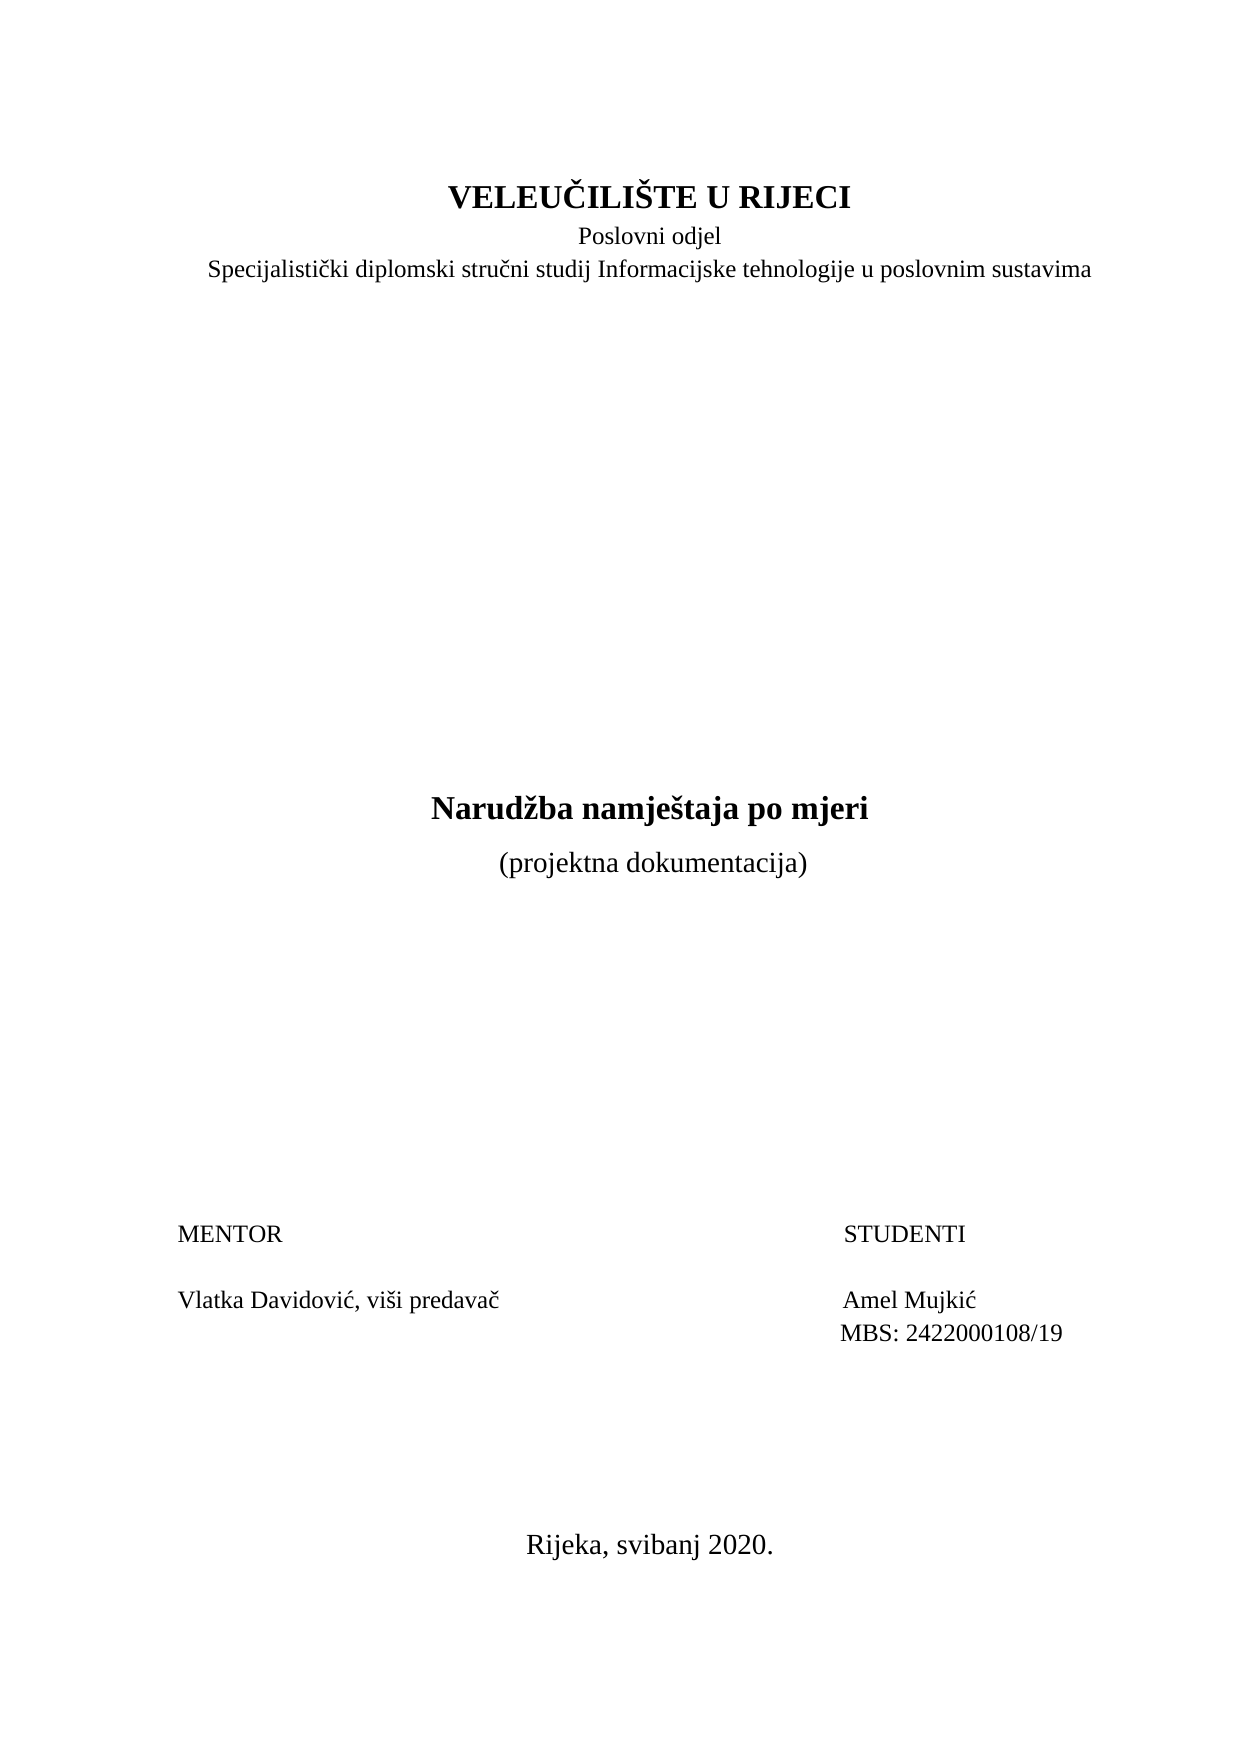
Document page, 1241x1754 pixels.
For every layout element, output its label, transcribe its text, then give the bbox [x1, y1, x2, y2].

text Poslovni odjel [177, 221, 1122, 250]
text MBS: 2422000108/19 [177, 1318, 1122, 1347]
text Narudžba namještaja po mjeri [177, 788, 1122, 827]
text Vlatka Davidović, viši predavač Amel Mujkić [177, 1285, 1122, 1314]
text (projektna dokumentacija) [177, 845, 1122, 878]
text Rijeka, svibanj 2020. [177, 1527, 1122, 1561]
text VELEUČILIŠTE U RIJECI [177, 177, 1122, 216]
text MENTOR STUDENTI [177, 1219, 1122, 1248]
text Specijalistički diplomski stručni studij Informacijske tehnologije u poslovnim sustavima [177, 254, 1122, 283]
